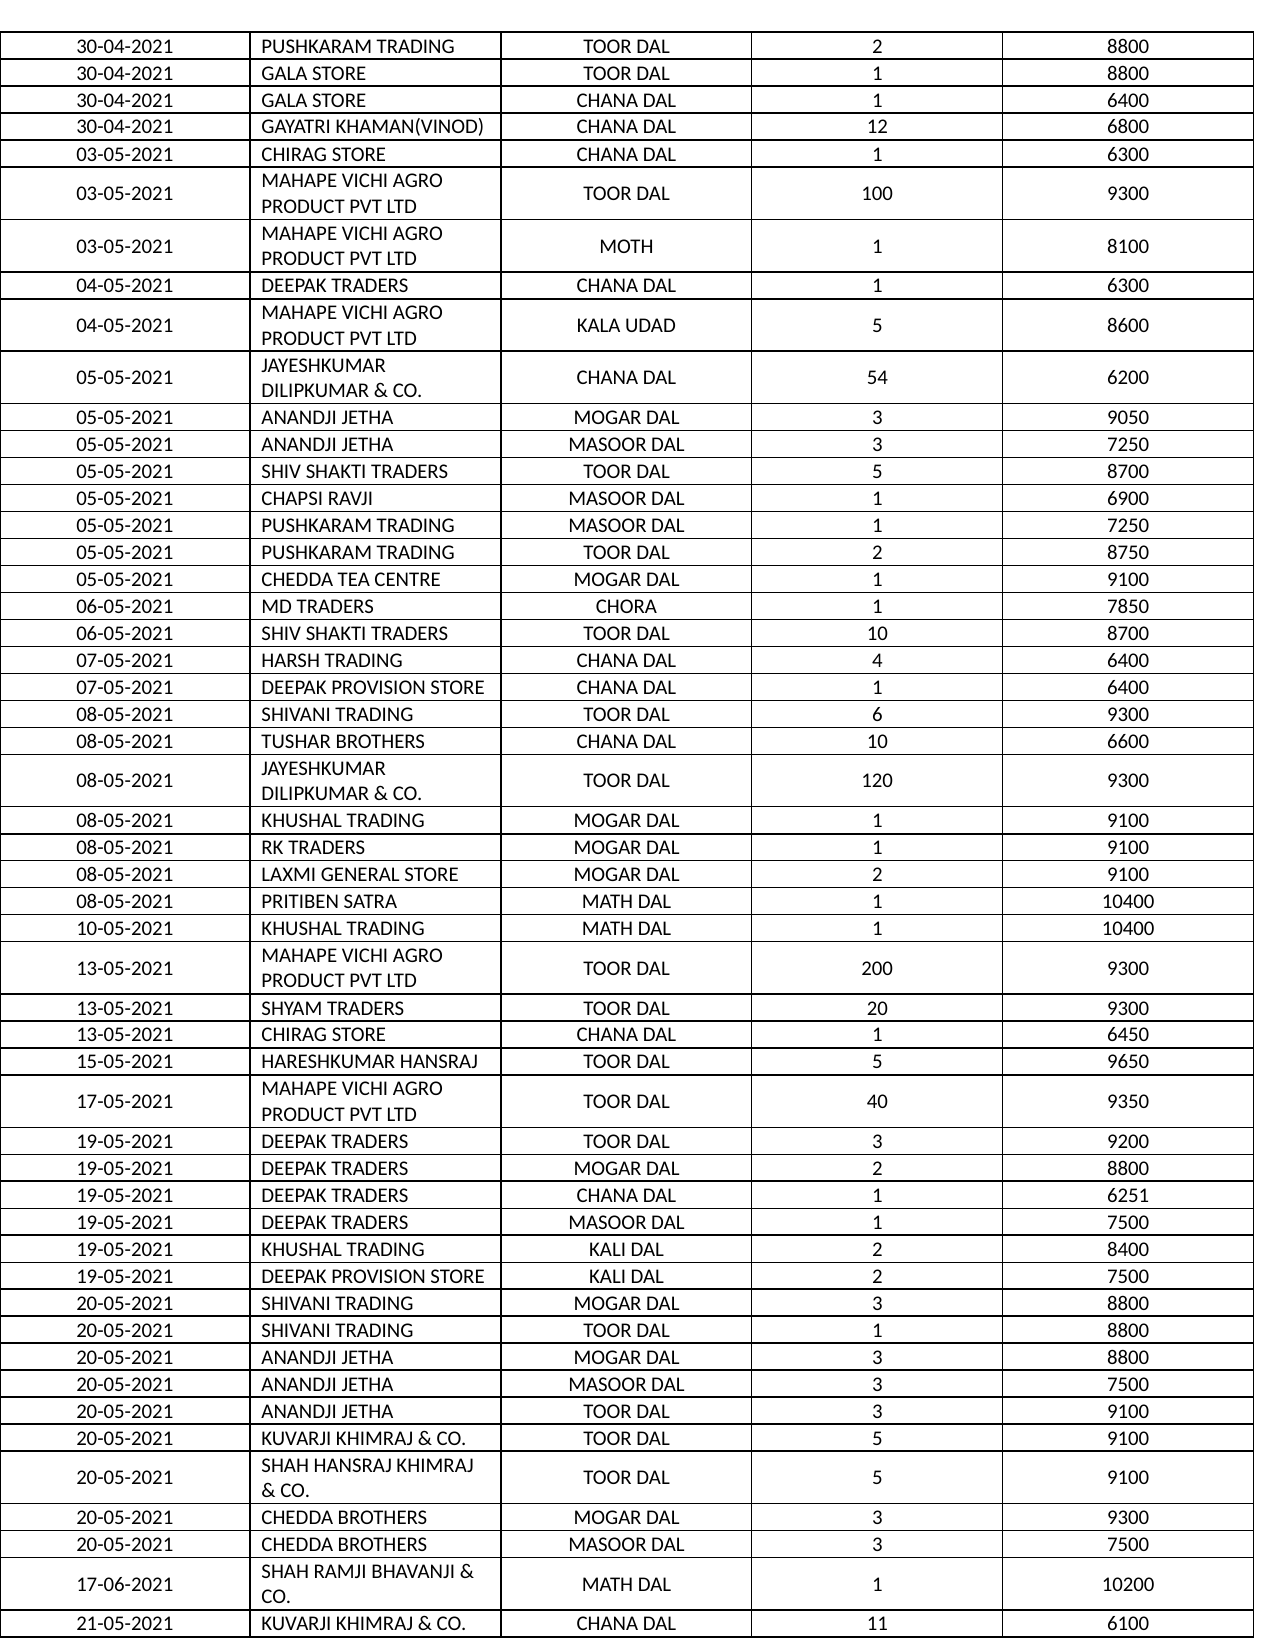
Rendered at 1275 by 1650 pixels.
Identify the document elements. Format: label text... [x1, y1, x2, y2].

table_cell LAXMI GENERAL STORE [251, 861, 500, 887]
table_cell 08-05-2021 [1, 728, 249, 753]
table_cell 06-05-2021 [1, 620, 249, 646]
table_cell PUSHKARAM TRADING [251, 33, 500, 58]
table_cell CHANA DAL [502, 273, 751, 298]
table_cell 2 [752, 539, 1002, 564]
table_cell TOOR DAL [502, 60, 751, 85]
table_cell 10-05-2021 [1, 915, 249, 941]
table_cell 1 [752, 141, 1002, 166]
table_cell 20-05-2021 [1, 1531, 249, 1557]
table_cell 20-05-2021 [1, 1398, 249, 1423]
table_cell HARSH TRADING [251, 647, 500, 672]
table_cell CHANA DAL [502, 1182, 751, 1207]
table_cell 1 [752, 1022, 1002, 1047]
table_cell 05-05-2021 [1, 512, 249, 538]
table_cell 1 [752, 220, 1002, 271]
table_cell DEEPAK TRADERS [251, 1209, 500, 1234]
table_cell 8800 [1003, 33, 1253, 58]
table_cell ANANDJI JETHA [251, 1371, 500, 1396]
table_cell 8700 [1003, 620, 1253, 646]
table_cell KALI DAL [502, 1263, 751, 1288]
table_cell 8750 [1003, 539, 1253, 564]
table_cell 6251 [1003, 1182, 1253, 1207]
table_cell 7850 [1003, 593, 1253, 618]
table_cell MOGAR DAL [502, 835, 751, 860]
table_cell 8600 [1003, 300, 1253, 350]
table_cell MOGAR DAL [502, 404, 751, 430]
table_cell 8100 [1003, 220, 1253, 271]
table_cell 2 [752, 1263, 1002, 1288]
table_cell 1 [752, 512, 1002, 538]
table_cell 9100 [1003, 1425, 1253, 1450]
table_cell 13-05-2021 [1, 942, 249, 993]
table_cell SHAH HANSRAJ KHIMRAJ & CO. [251, 1452, 500, 1503]
table_cell 9350 [1003, 1076, 1253, 1126]
table_cell TUSHAR BROTHERS [251, 728, 500, 753]
table_cell 9050 [1003, 404, 1253, 430]
table_cell CHEDDA BROTHERS [251, 1531, 500, 1557]
table_cell KHUSHAL TRADING [251, 807, 500, 833]
table_cell MASOOR DAL [502, 1209, 751, 1234]
table_cell 04-05-2021 [1, 300, 249, 350]
table_cell 21-05-2021 [1, 1611, 249, 1636]
table_cell CHANA DAL [502, 141, 751, 166]
table_cell 08-05-2021 [1, 888, 249, 914]
table_cell CHANA DAL [502, 114, 751, 139]
table_cell 4 [752, 647, 1002, 672]
table_cell 1 [752, 835, 1002, 860]
table_cell MOTH [502, 220, 751, 271]
table_cell DEEPAK TRADERS [251, 1128, 500, 1153]
table_cell KALI DAL [502, 1236, 751, 1261]
table_cell 9300 [1003, 995, 1253, 1020]
table_cell 1 [752, 807, 1002, 833]
table_cell MOGAR DAL [502, 1290, 751, 1315]
table_cell 30-04-2021 [1, 60, 249, 85]
table_cell 9650 [1003, 1049, 1253, 1074]
table_cell 9300 [1003, 1504, 1253, 1529]
table_cell 03-05-2021 [1, 220, 249, 271]
table_cell ANANDJI JETHA [251, 404, 500, 430]
table_cell 1 [752, 888, 1002, 914]
table_cell 6400 [1003, 87, 1253, 112]
table_cell 03-05-2021 [1, 141, 249, 166]
table_cell 20-05-2021 [1, 1425, 249, 1450]
table_cell 19-05-2021 [1, 1128, 249, 1153]
table_cell 11 [752, 1611, 1002, 1636]
table_cell 6400 [1003, 674, 1253, 699]
table_cell TOOR DAL [502, 458, 751, 484]
table_cell SHYAM TRADERS [251, 995, 500, 1020]
table_cell 20-05-2021 [1, 1504, 249, 1529]
table_cell 8400 [1003, 1236, 1253, 1261]
table_cell TOOR DAL [502, 995, 751, 1020]
table_cell 7250 [1003, 512, 1253, 538]
table_cell 9300 [1003, 168, 1253, 218]
table_cell 7250 [1003, 431, 1253, 457]
table_cell 200 [752, 942, 1002, 993]
table_cell 8800 [1003, 1317, 1253, 1342]
table_cell JAYESHKUMAR DILIPKUMAR & CO. [251, 755, 500, 806]
table_cell SHIVANI TRADING [251, 701, 500, 726]
table_cell 08-05-2021 [1, 861, 249, 887]
table_cell DEEPAK TRADERS [251, 1182, 500, 1207]
table_cell 08-05-2021 [1, 701, 249, 726]
table_cell 05-05-2021 [1, 539, 249, 564]
table_cell KALA UDAD [502, 300, 751, 350]
table_cell 1 [752, 60, 1002, 85]
table_cell MAHAPE VICHI AGRO PRODUCT PVT LTD [251, 942, 500, 993]
table_cell 2 [752, 33, 1002, 58]
table_cell 40 [752, 1076, 1002, 1126]
table_cell DEEPAK TRADERS [251, 1155, 500, 1180]
table_cell 17-05-2021 [1, 1076, 249, 1126]
table_cell MAHAPE VICHI AGRO PRODUCT PVT LTD [251, 220, 500, 271]
table_cell TOOR DAL [502, 1128, 751, 1153]
table_cell 54 [752, 352, 1002, 403]
table_cell CHORA [502, 593, 751, 618]
table_cell 1 [752, 566, 1002, 592]
table_cell 1 [752, 485, 1002, 511]
table_cell 6100 [1003, 1611, 1253, 1636]
table_cell MASOOR DAL [502, 1531, 751, 1557]
table_cell 3 [752, 1398, 1002, 1423]
table_cell GALA STORE [251, 60, 500, 85]
table_cell CHANA DAL [502, 87, 751, 112]
table_cell 9100 [1003, 861, 1253, 887]
table_cell 7500 [1003, 1371, 1253, 1396]
table_cell CHANA DAL [502, 1611, 751, 1636]
table_cell ANANDJI JETHA [251, 1398, 500, 1423]
table_cell MASOOR DAL [502, 1371, 751, 1396]
table_cell CHANA DAL [502, 352, 751, 403]
table_cell TOOR DAL [502, 168, 751, 218]
table_cell TOOR DAL [502, 755, 751, 806]
table_cell 5 [752, 1452, 1002, 1503]
table_cell 6200 [1003, 352, 1253, 403]
table_cell 07-05-2021 [1, 647, 249, 672]
table_cell 1 [752, 1317, 1002, 1342]
table_cell HARESHKUMAR HANSRAJ [251, 1049, 500, 1074]
table_cell 3 [752, 1128, 1002, 1153]
table_cell CHAPSI RAVJI [251, 485, 500, 511]
table_cell 05-05-2021 [1, 404, 249, 430]
table_cell TOOR DAL [502, 539, 751, 564]
table_cell MAHAPE VICHI AGRO PRODUCT PVT LTD [251, 300, 500, 350]
table_cell TOOR DAL [502, 1425, 751, 1450]
table_cell 1 [752, 87, 1002, 112]
table_cell MOGAR DAL [502, 861, 751, 887]
table_cell 120 [752, 755, 1002, 806]
table_cell 9200 [1003, 1128, 1253, 1153]
table_cell 08-05-2021 [1, 807, 249, 833]
table_cell 05-05-2021 [1, 566, 249, 592]
table_cell 19-05-2021 [1, 1236, 249, 1261]
table_cell 100 [752, 168, 1002, 218]
table_cell 9100 [1003, 1452, 1253, 1503]
table_cell 3 [752, 1290, 1002, 1315]
table_cell 30-04-2021 [1, 114, 249, 139]
table_cell MOGAR DAL [502, 1155, 751, 1180]
table_cell CHEDDA BROTHERS [251, 1504, 500, 1529]
table_cell CHANA DAL [502, 728, 751, 753]
table_cell TOOR DAL [502, 620, 751, 646]
table_cell SHIV SHAKTI TRADERS [251, 458, 500, 484]
table_cell DEEPAK PROVISION STORE [251, 674, 500, 699]
table_cell 10400 [1003, 915, 1253, 941]
table_cell 6300 [1003, 273, 1253, 298]
table_cell 04-05-2021 [1, 273, 249, 298]
table_cell 3 [752, 1504, 1002, 1529]
table_cell ANANDJI JETHA [251, 431, 500, 457]
table_cell 1 [752, 1558, 1002, 1609]
table_cell 07-05-2021 [1, 674, 249, 699]
table_cell 1 [752, 674, 1002, 699]
table_cell ANANDJI JETHA [251, 1344, 500, 1369]
table_cell 3 [752, 1371, 1002, 1396]
table_cell KHUSHAL TRADING [251, 915, 500, 941]
table_cell 13-05-2021 [1, 995, 249, 1020]
table_cell TOOR DAL [502, 1452, 751, 1503]
table_cell KUVARJI KHIMRAJ & CO. [251, 1425, 500, 1450]
table_cell 20 [752, 995, 1002, 1020]
table_cell 1 [752, 593, 1002, 618]
table_cell 5 [752, 458, 1002, 484]
table_cell 05-05-2021 [1, 431, 249, 457]
table_cell PRITIBEN SATRA [251, 888, 500, 914]
table_cell 15-05-2021 [1, 1049, 249, 1074]
table_cell 6900 [1003, 485, 1253, 511]
table_cell 3 [752, 1531, 1002, 1557]
table_cell MATH DAL [502, 888, 751, 914]
table_cell PUSHKARAM TRADING [251, 512, 500, 538]
table_cell 9100 [1003, 807, 1253, 833]
table_cell KHUSHAL TRADING [251, 1236, 500, 1261]
table_cell CHANA DAL [502, 1022, 751, 1047]
table_cell 30-04-2021 [1, 87, 249, 112]
table_cell KUVARJI KHIMRAJ & CO. [251, 1611, 500, 1636]
table_cell 8700 [1003, 458, 1253, 484]
table_cell 19-05-2021 [1, 1209, 249, 1234]
table_cell 10200 [1003, 1558, 1253, 1609]
table_cell 9300 [1003, 701, 1253, 726]
table_cell TOOR DAL [502, 1398, 751, 1423]
table_cell 8800 [1003, 1344, 1253, 1369]
table_cell CHANA DAL [502, 647, 751, 672]
table_cell 2 [752, 861, 1002, 887]
table_cell 19-05-2021 [1, 1155, 249, 1180]
table_cell MATH DAL [502, 1558, 751, 1609]
table_cell MASOOR DAL [502, 512, 751, 538]
table_cell DEEPAK TRADERS [251, 273, 500, 298]
table_cell CHANA DAL [502, 674, 751, 699]
table_cell 20-05-2021 [1, 1290, 249, 1315]
table_cell 7500 [1003, 1263, 1253, 1288]
table_cell CHEDDA TEA CENTRE [251, 566, 500, 592]
table_cell TOOR DAL [502, 1049, 751, 1074]
table_cell 2 [752, 1155, 1002, 1180]
table_cell MOGAR DAL [502, 566, 751, 592]
table_cell 20-05-2021 [1, 1344, 249, 1369]
table_cell 6600 [1003, 728, 1253, 753]
table_cell 6 [752, 701, 1002, 726]
table_cell 3 [752, 1344, 1002, 1369]
table_cell 7500 [1003, 1531, 1253, 1557]
table_cell MOGAR DAL [502, 1344, 751, 1369]
table_cell TOOR DAL [502, 1317, 751, 1342]
table_cell 05-05-2021 [1, 458, 249, 484]
table_cell 8800 [1003, 1290, 1253, 1315]
table_cell CHIRAG STORE [251, 1022, 500, 1047]
table_cell 8800 [1003, 1155, 1253, 1180]
table_cell 08-05-2021 [1, 755, 249, 806]
table_cell 6400 [1003, 647, 1253, 672]
table_cell 9100 [1003, 1398, 1253, 1423]
table_cell 05-05-2021 [1, 352, 249, 403]
table_cell 6450 [1003, 1022, 1253, 1047]
table_cell SHIVANI TRADING [251, 1317, 500, 1342]
table_cell 9300 [1003, 942, 1253, 993]
table_cell 6300 [1003, 141, 1253, 166]
table_cell 6800 [1003, 114, 1253, 139]
table_cell 7500 [1003, 1209, 1253, 1234]
table_cell MAHAPE VICHI AGRO PRODUCT PVT LTD [251, 1076, 500, 1126]
table_cell SHIV SHAKTI TRADERS [251, 620, 500, 646]
table_cell 5 [752, 1425, 1002, 1450]
table_cell 9100 [1003, 566, 1253, 592]
table_cell TOOR DAL [502, 33, 751, 58]
table_cell SHIVANI TRADING [251, 1290, 500, 1315]
table_cell RK TRADERS [251, 835, 500, 860]
table_cell 03-05-2021 [1, 168, 249, 218]
table_cell MOGAR DAL [502, 1504, 751, 1529]
table_cell 2 [752, 1236, 1002, 1261]
table_cell TOOR DAL [502, 701, 751, 726]
table_cell PUSHKARAM TRADING [251, 539, 500, 564]
table_cell 1 [752, 915, 1002, 941]
table_cell 06-05-2021 [1, 593, 249, 618]
table_cell SHAH RAMJI BHAVANJI & CO. [251, 1558, 500, 1609]
table_cell 19-05-2021 [1, 1182, 249, 1207]
table_cell 05-05-2021 [1, 485, 249, 511]
table_cell 1 [752, 273, 1002, 298]
table_cell 1 [752, 1209, 1002, 1234]
table_cell 1 [752, 1182, 1002, 1207]
table_cell 20-05-2021 [1, 1371, 249, 1396]
table_cell GALA STORE [251, 87, 500, 112]
table_cell MASOOR DAL [502, 485, 751, 511]
table_cell MASOOR DAL [502, 431, 751, 457]
table_cell 9100 [1003, 835, 1253, 860]
table_cell 3 [752, 431, 1002, 457]
table_cell 17-06-2021 [1, 1558, 249, 1609]
table_cell 30-04-2021 [1, 33, 249, 58]
table_cell 12 [752, 114, 1002, 139]
table_cell 19-05-2021 [1, 1263, 249, 1288]
table_cell MATH DAL [502, 915, 751, 941]
table_cell 3 [752, 404, 1002, 430]
table_cell CHIRAG STORE [251, 141, 500, 166]
table_cell TOOR DAL [502, 1076, 751, 1126]
table_cell MD TRADERS [251, 593, 500, 618]
table_cell 10 [752, 728, 1002, 753]
table_cell 20-05-2021 [1, 1317, 249, 1342]
table_cell GAYATRI KHAMAN(VINOD) [251, 114, 500, 139]
table_cell 9300 [1003, 755, 1253, 806]
table_cell 13-05-2021 [1, 1022, 249, 1047]
table_cell MAHAPE VICHI AGRO PRODUCT PVT LTD [251, 168, 500, 218]
table_cell 5 [752, 300, 1002, 350]
table_cell JAYESHKUMAR DILIPKUMAR & CO. [251, 352, 500, 403]
table_cell 10400 [1003, 888, 1253, 914]
table_cell 8800 [1003, 60, 1253, 85]
table_cell MOGAR DAL [502, 807, 751, 833]
table_cell 08-05-2021 [1, 835, 249, 860]
table_cell 10 [752, 620, 1002, 646]
table_cell 20-05-2021 [1, 1452, 249, 1503]
table_cell TOOR DAL [502, 942, 751, 993]
table_cell DEEPAK PROVISION STORE [251, 1263, 500, 1288]
table_cell 5 [752, 1049, 1002, 1074]
